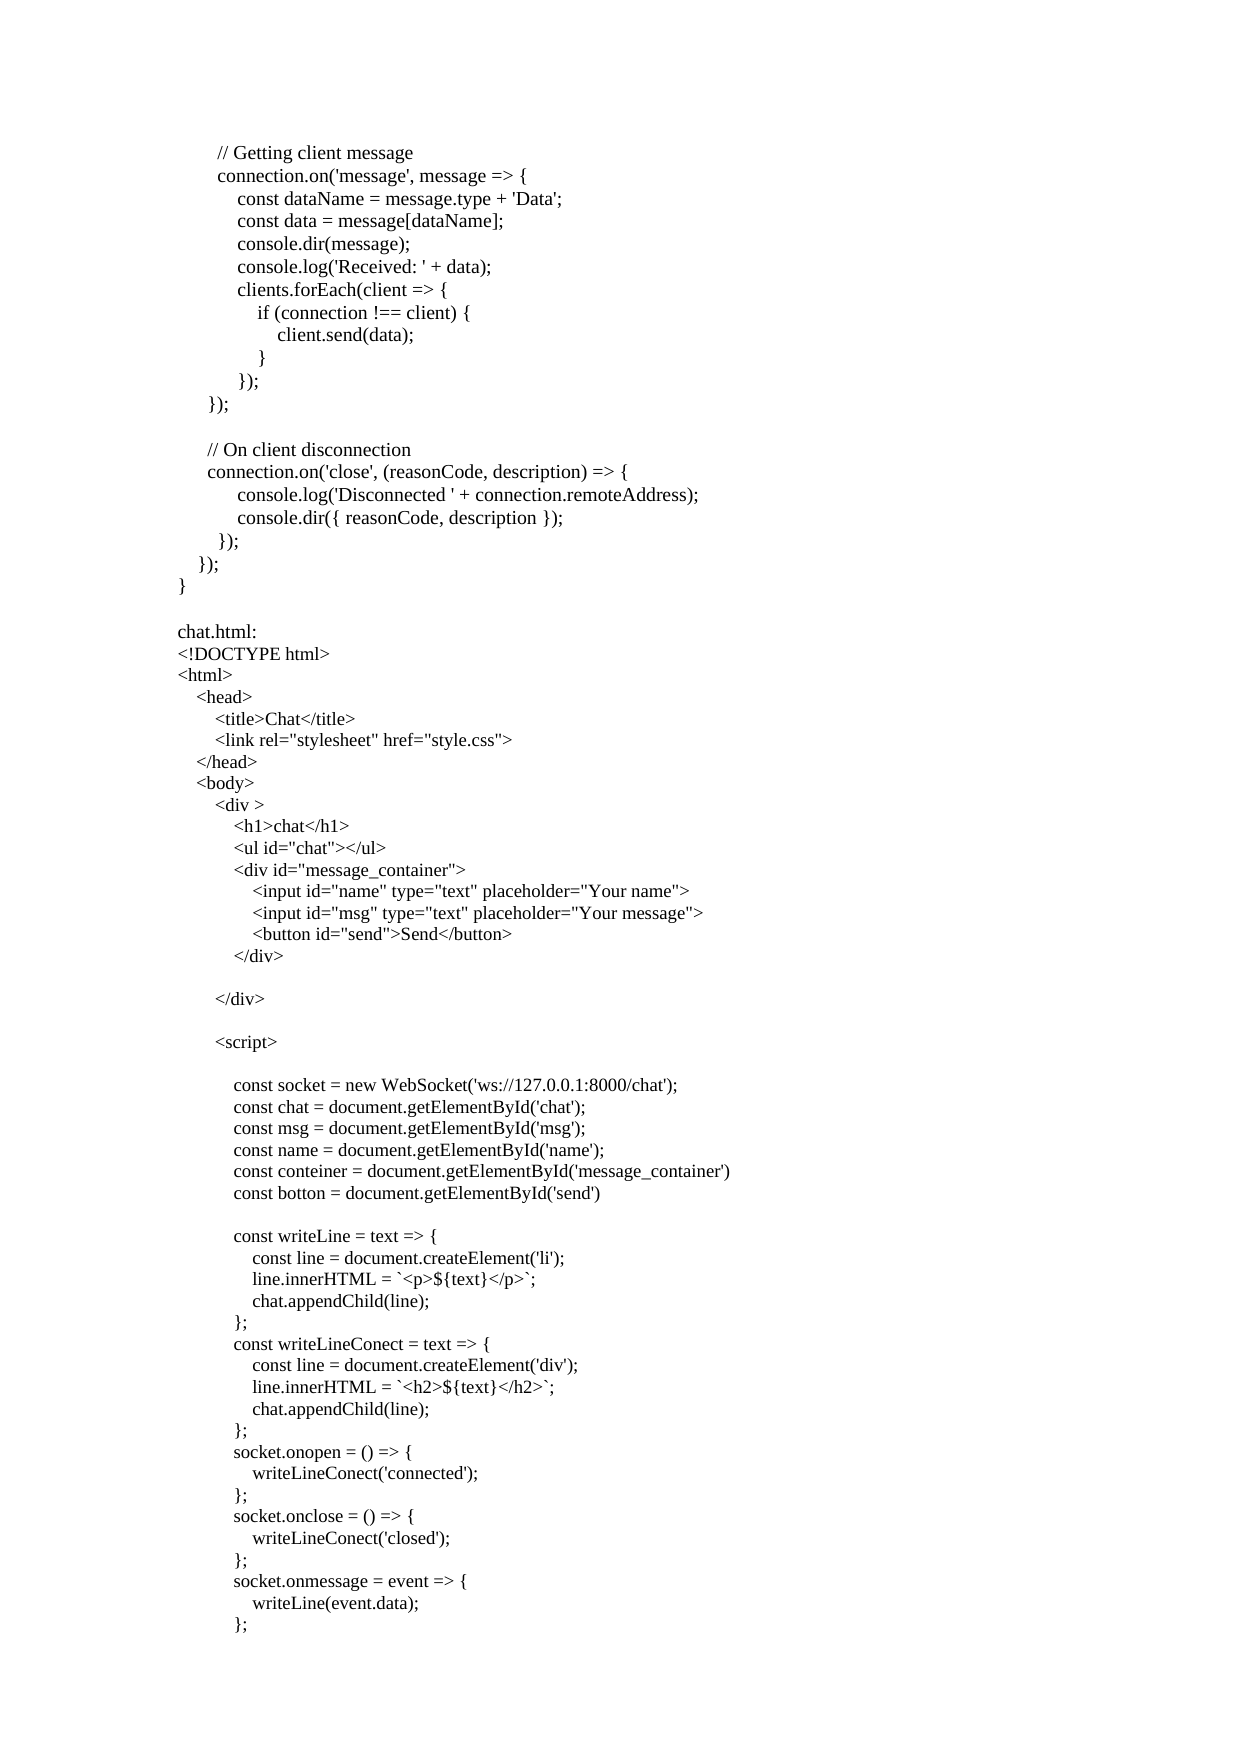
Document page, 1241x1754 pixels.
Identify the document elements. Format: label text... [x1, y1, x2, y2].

text <body> [177, 772, 1152, 794]
text chat.appendChild(line); [177, 1290, 1152, 1311]
text </div> [177, 945, 1152, 966]
text const writeLine = text => { [177, 1225, 1152, 1247]
text }; [177, 1548, 1152, 1570]
text }; [177, 1613, 1152, 1635]
text <title>Chat</title> [177, 707, 1152, 729]
text if (connection !== client) { [177, 301, 1152, 323]
text writeLine(event.data); [177, 1592, 1152, 1613]
text }; [177, 1419, 1152, 1441]
text } [177, 346, 1152, 369]
text socket.onclose = () => { [177, 1505, 1152, 1527]
text <!DOCTYPE html> [177, 643, 1152, 664]
text }; [177, 1484, 1152, 1505]
text <ul id="chat"></ul> [177, 837, 1152, 858]
text // On client disconnection [177, 437, 1152, 460]
text <head> [177, 686, 1152, 707]
text const dataName = message.type + 'Data'; [177, 187, 1152, 209]
text <input id="name" type="text" placeholder="Your name"> [177, 880, 1152, 902]
text chat.html: [177, 620, 1152, 643]
text writeLineConect('closed'); [177, 1527, 1152, 1548]
text <div id="message_container"> [177, 858, 1152, 880]
text console.dir({ reasonCode, description }); [177, 506, 1152, 529]
text writeLineConect('connected'); [177, 1462, 1152, 1484]
text }); [177, 552, 1152, 574]
text <div > [177, 794, 1152, 815]
text <html> [177, 664, 1152, 686]
text } [177, 574, 1152, 597]
text <script> [177, 1031, 1152, 1052]
text }); [177, 529, 1152, 552]
text line.innerHTML = `<h2>${text}</h2>`; [177, 1376, 1152, 1397]
text }; [177, 1311, 1152, 1333]
text line.innerHTML = `<p>${text}</p>`; [177, 1268, 1152, 1290]
text socket.onopen = () => { [177, 1441, 1152, 1462]
text const data = message[dataName]; [177, 209, 1152, 232]
text console.log('Received: ' + data); [177, 255, 1152, 278]
text const conteiner = document.getElementById('message_container') [177, 1160, 1152, 1182]
text console.dir(message); [177, 232, 1152, 255]
text const chat = document.getElementById('chat'); [177, 1096, 1152, 1117]
text <input id="msg" type="text" placeholder="Your message"> [177, 902, 1152, 923]
text <h1>chat</h1> [177, 815, 1152, 837]
text connection.on('message', message => { [177, 164, 1152, 187]
text }); [177, 392, 1152, 415]
text clients.forEach(client => { [177, 278, 1152, 301]
text </head> [177, 751, 1152, 772]
text const msg = document.getElementById('msg'); [177, 1117, 1152, 1139]
text console.log('Disconnected ' + connection.remoteAddress); [177, 483, 1152, 506]
text <link rel="stylesheet" href="style.css"> [177, 729, 1152, 751]
text }); [177, 369, 1152, 392]
text socket.onmessage = event => { [177, 1570, 1152, 1592]
text const name = document.getElementById('name'); [177, 1139, 1152, 1160]
text client.send(data); [177, 323, 1152, 346]
text const botton = document.getElementById('send') [177, 1182, 1152, 1203]
text // Getting client message [177, 141, 1152, 164]
text </div> [177, 988, 1152, 1009]
text chat.appendChild(line); [177, 1397, 1152, 1419]
text const writeLineConect = text => { [177, 1333, 1152, 1354]
text <button id="send">Send</button> [177, 923, 1152, 945]
text const socket = new WebSocket('ws://127.0.0.1:8000/chat'); [177, 1074, 1152, 1096]
text const line = document.createElement('div'); [177, 1354, 1152, 1376]
text const line = document.createElement('li'); [177, 1247, 1152, 1268]
text connection.on('close', (reasonCode, description) => { [177, 460, 1152, 483]
